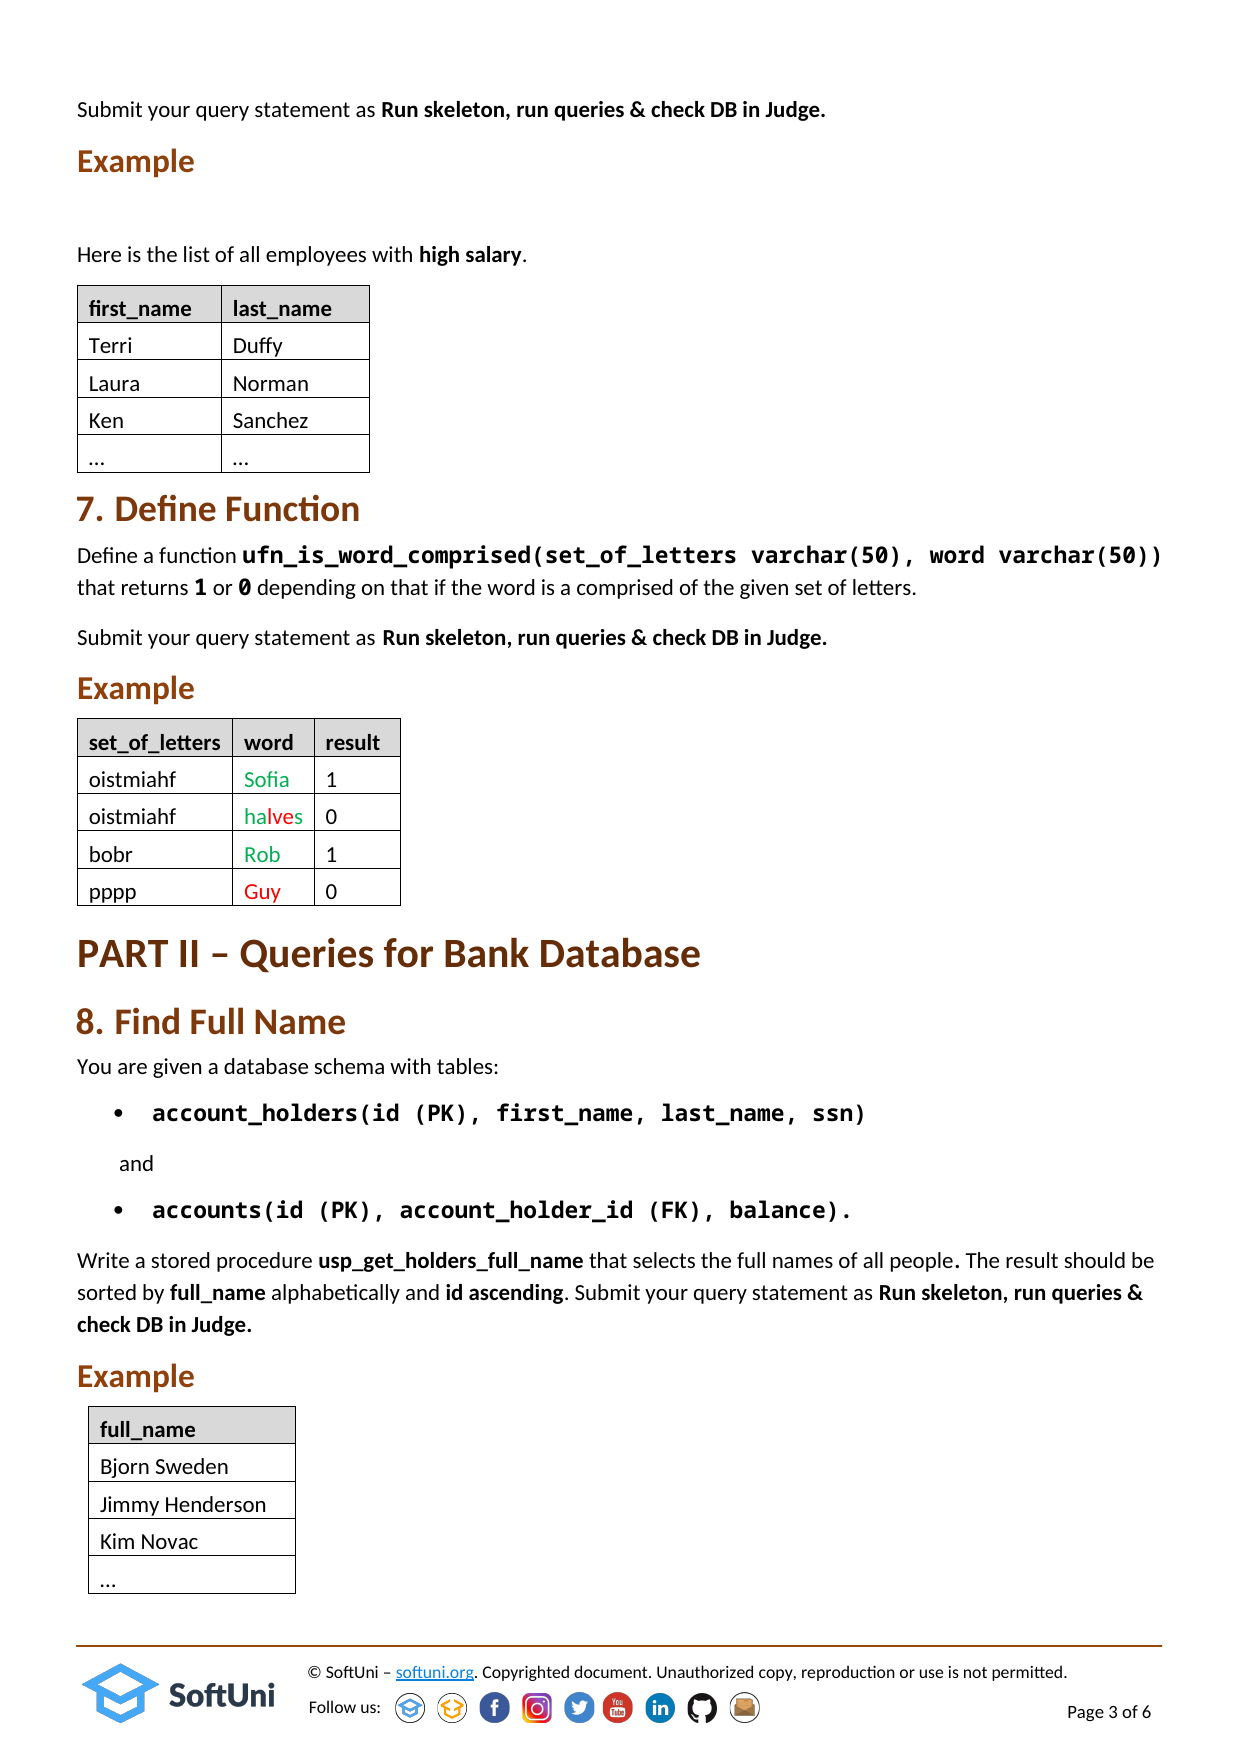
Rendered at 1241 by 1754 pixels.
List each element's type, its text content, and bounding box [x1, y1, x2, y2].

picture [645, 1693, 654, 1702]
picture [564, 1692, 595, 1723]
picture [645, 1714, 654, 1723]
table_cell … [78, 435, 221, 472]
text Define a function ufn_is_word_comprised(set_of_letters varchar(50), word varchar(50)) that returns 1 or 0 depending on that if the word is a comprised of the given set of letters. [77, 539, 1163, 602]
table_header last_name [222, 286, 369, 322]
subtitle Find Full Name [75, 998, 1163, 1044]
table_cell Norman [222, 360, 369, 397]
table_header result [315, 719, 400, 756]
table_header set_of_letters [78, 719, 232, 756]
picture [75, 1658, 281, 1729]
subtitle Example [77, 140, 1163, 181]
subtitle Define Function [75, 485, 1163, 531]
text Submit your query statement as Run skeleton, run queries & check DB in Judge. [77, 623, 1163, 651]
table_cell Sofia [233, 757, 314, 793]
table_cell 1 [315, 757, 400, 793]
table_cell 0 [315, 869, 400, 905]
table_cell bobr [78, 831, 232, 868]
table_cell 0 [315, 794, 400, 830]
table_cell oistmiahf [78, 794, 232, 830]
picture [659, 1705, 668, 1715]
text and [119, 1149, 1163, 1177]
table_cell Kim Novac [89, 1519, 295, 1555]
picture [437, 1693, 467, 1723]
text Here is the list of all employees with high salary. [77, 240, 1163, 268]
text Write a stored procedure usp_get_holders_full_name that selects the full names of all people. The result should be sorted by full_name alphabetically and id ascending. Submit your query statement as Run skeleton, run queries & check DB in Judge. [77, 1246, 1163, 1338]
picture [666, 1693, 675, 1702]
text You are given a database schema with tables: [77, 1052, 1163, 1080]
table_cell … [222, 435, 369, 472]
table_cell Jimmy Henderson [89, 1482, 295, 1518]
picture [687, 1693, 717, 1723]
table_header first_name [78, 286, 221, 322]
table_cell Laura [78, 360, 221, 397]
picture [522, 1693, 552, 1723]
picture [729, 1692, 760, 1723]
table_cell Sanchez [222, 398, 369, 434]
table_cell pppp [78, 869, 232, 905]
picture [395, 1693, 425, 1723]
table_cell Bjorn Sweden [89, 1444, 295, 1481]
table_cell Guy [233, 869, 314, 905]
subtitle Example [77, 1355, 1163, 1396]
picture [479, 1692, 510, 1723]
subtitle PART II – Queries for Bank Database [77, 927, 1163, 978]
subtitle Example [77, 667, 1163, 708]
table_cell Terri [78, 323, 221, 359]
table_cell 1 [315, 831, 400, 868]
table_cell Rob [233, 831, 314, 868]
table_header full_name [89, 1407, 295, 1443]
picture [666, 1714, 675, 1723]
table_cell Ken [78, 398, 221, 434]
table_cell halves [233, 794, 314, 830]
table_cell oistmiahf [78, 757, 232, 793]
table_cell Duffy [222, 323, 369, 359]
picture [602, 1692, 633, 1723]
table_cell … [89, 1556, 295, 1593]
list account_holders(id (PK), first_name, last_name, ssn) [114, 1097, 1163, 1128]
text Submit your query statement as Run skeleton, run queries & check DB in Judge. [77, 95, 1163, 123]
table_header word [233, 719, 314, 756]
list accounts(id (PK), account_holder_id (FK), balance). [114, 1194, 1163, 1225]
